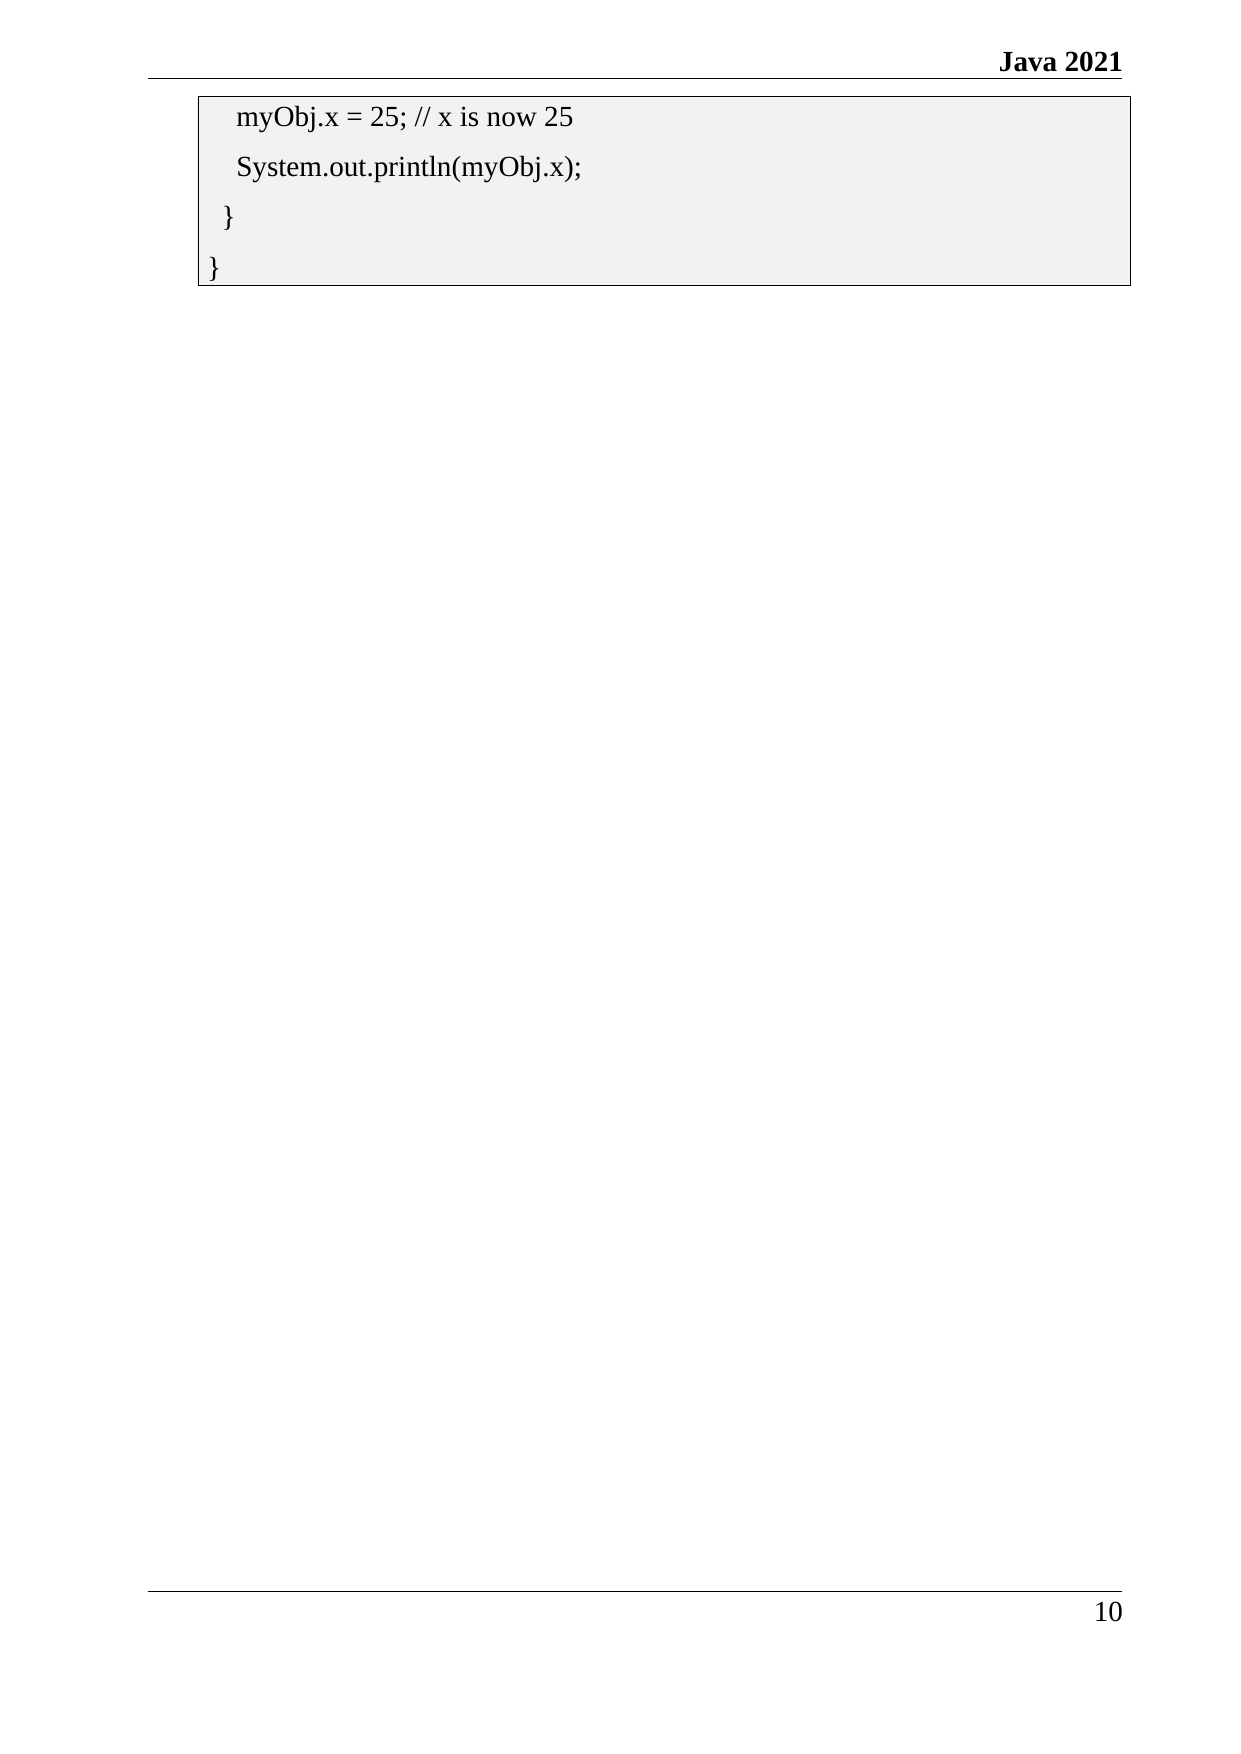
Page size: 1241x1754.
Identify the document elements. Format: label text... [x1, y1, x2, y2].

text myObj.x = 25; // x is now 25 [199, 97, 1130, 132]
text } [199, 247, 1130, 285]
text } [199, 196, 1130, 233]
text System.out.println(myObj.x); [199, 146, 1130, 183]
